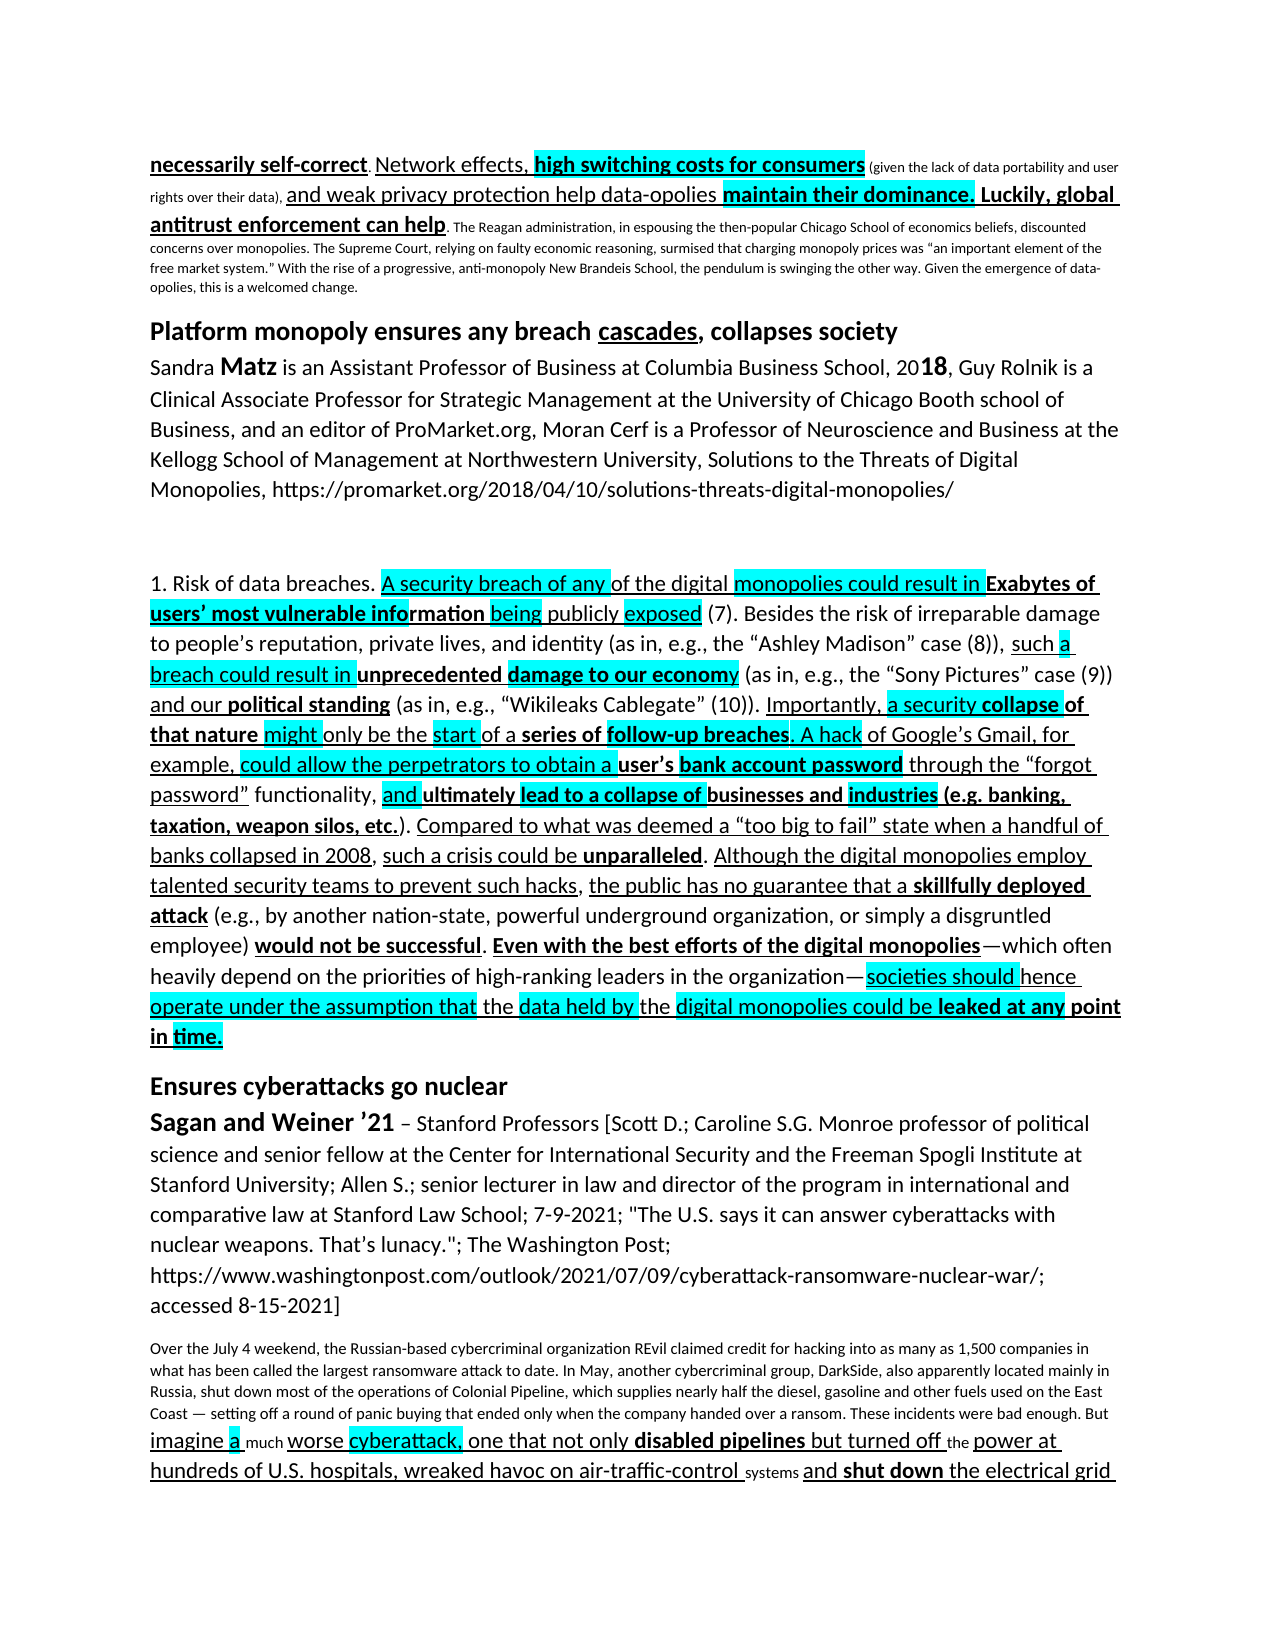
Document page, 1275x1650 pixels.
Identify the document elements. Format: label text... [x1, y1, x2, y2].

text Sagan and Weiner ’21 – Stanford Professors [Scott D.; Caroline S.G. Monroe professor of political science and senior fellow at the Center for International Security and the Freeman Spogli Institute at Stanford University; Allen S.; senior lecturer in law and director of the program in international and comparative law at Stanford Law School; 7-9-2021; "The U.S. says it can answer cyberattacks with nuclear weapons. That’s lunacy."; The Washington Post; https://www.washingtonpost.com/outlook/2021/07/09/cyberattack-ransomware-nuclear-war/; accessed 8-15-2021] [150, 1105, 1125, 1319]
text 1. Risk of data breaches. A security breach of any of the digital monopolies could result in Exabytes of users’ most vulnerable information being publicly exposed (7). Besides the risk of irreparable damage to people’s reputation, private lives, and identity (as in, e.g., the “Ashley Madison” case (8)), such a breach could result in unprecedented damage to our economy (as in, e.g., the “Sony Pictures” case (9)) and our political standing (as in, e.g., “Wikileaks Cablegate” (10)). Importantly, a security collapse of that nature might only be the start of a series of follow-up breaches. A hack of Google’s Gmail, for example, could allow the perpetrators to obtain a user’s bank account password through the “forgot password” functionality, and ultimately lead to a collapse of businesses and industries (e.g. banking, taxation, weapon silos, etc.). Compared to what was deemed a “too big to fail” state when a handful of banks collapsed in 2008, such a crisis could be unparalleled. Although the digital monopolies employ talented security teams to prevent such hacks, the public has no guarantee that a skillfully deployed attack (e.g., by another nation-state, powerful underground organization, or simply a disgruntled employee) would not be successful. Even with the best efforts of the digital monopolies—which often heavily depend on the priorities of high-ranking leaders in the organization—societies should hence operate under the assumption that the data held by the digital monopolies could be leaked at any point in time. [150, 569, 1125, 1050]
subtitle Ensures cyberattacks go nuclear [150, 1069, 1125, 1102]
text Sandra Matz is an Assistant Professor of Business at Columbia Business School, 2018, Guy Rolnik is a Clinical Associate Professor for Strategic Management at the University of Chicago Booth school of Business, and an editor of ProMarket.org, Moran Cerf is a Professor of Neuroscience and Business at the Kellogg School of Management at Northwestern University, Solutions to the Threats of Digital Monopolies, https://promarket.org/2018/04/10/solutions-threats-digital-monopolies/ [150, 349, 1125, 503]
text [150, 1338, 1125, 1484]
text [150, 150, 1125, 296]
subtitle Platform monopoly ensures any breach cascades, collapses society [150, 314, 1125, 347]
